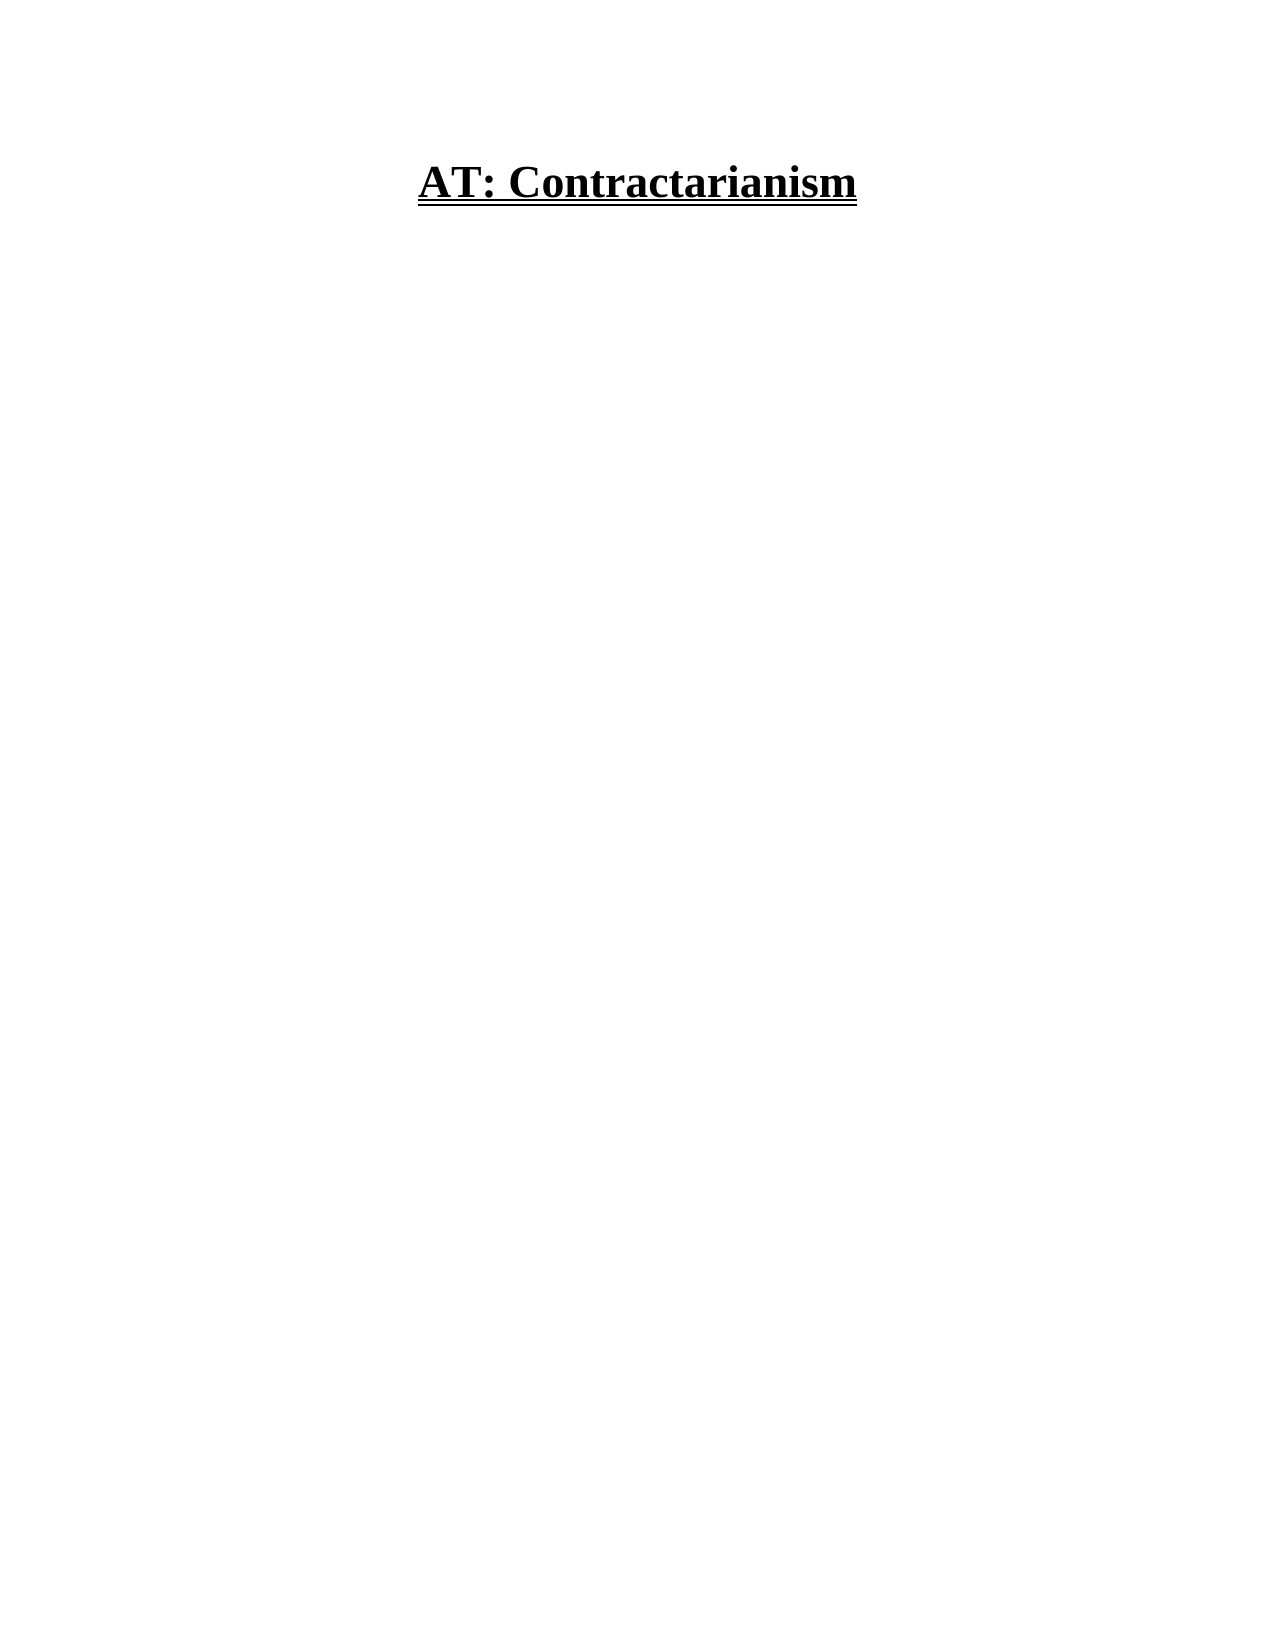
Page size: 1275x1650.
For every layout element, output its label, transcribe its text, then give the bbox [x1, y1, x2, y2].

subtitle AT: Contractarianism [187, 154, 1087, 207]
